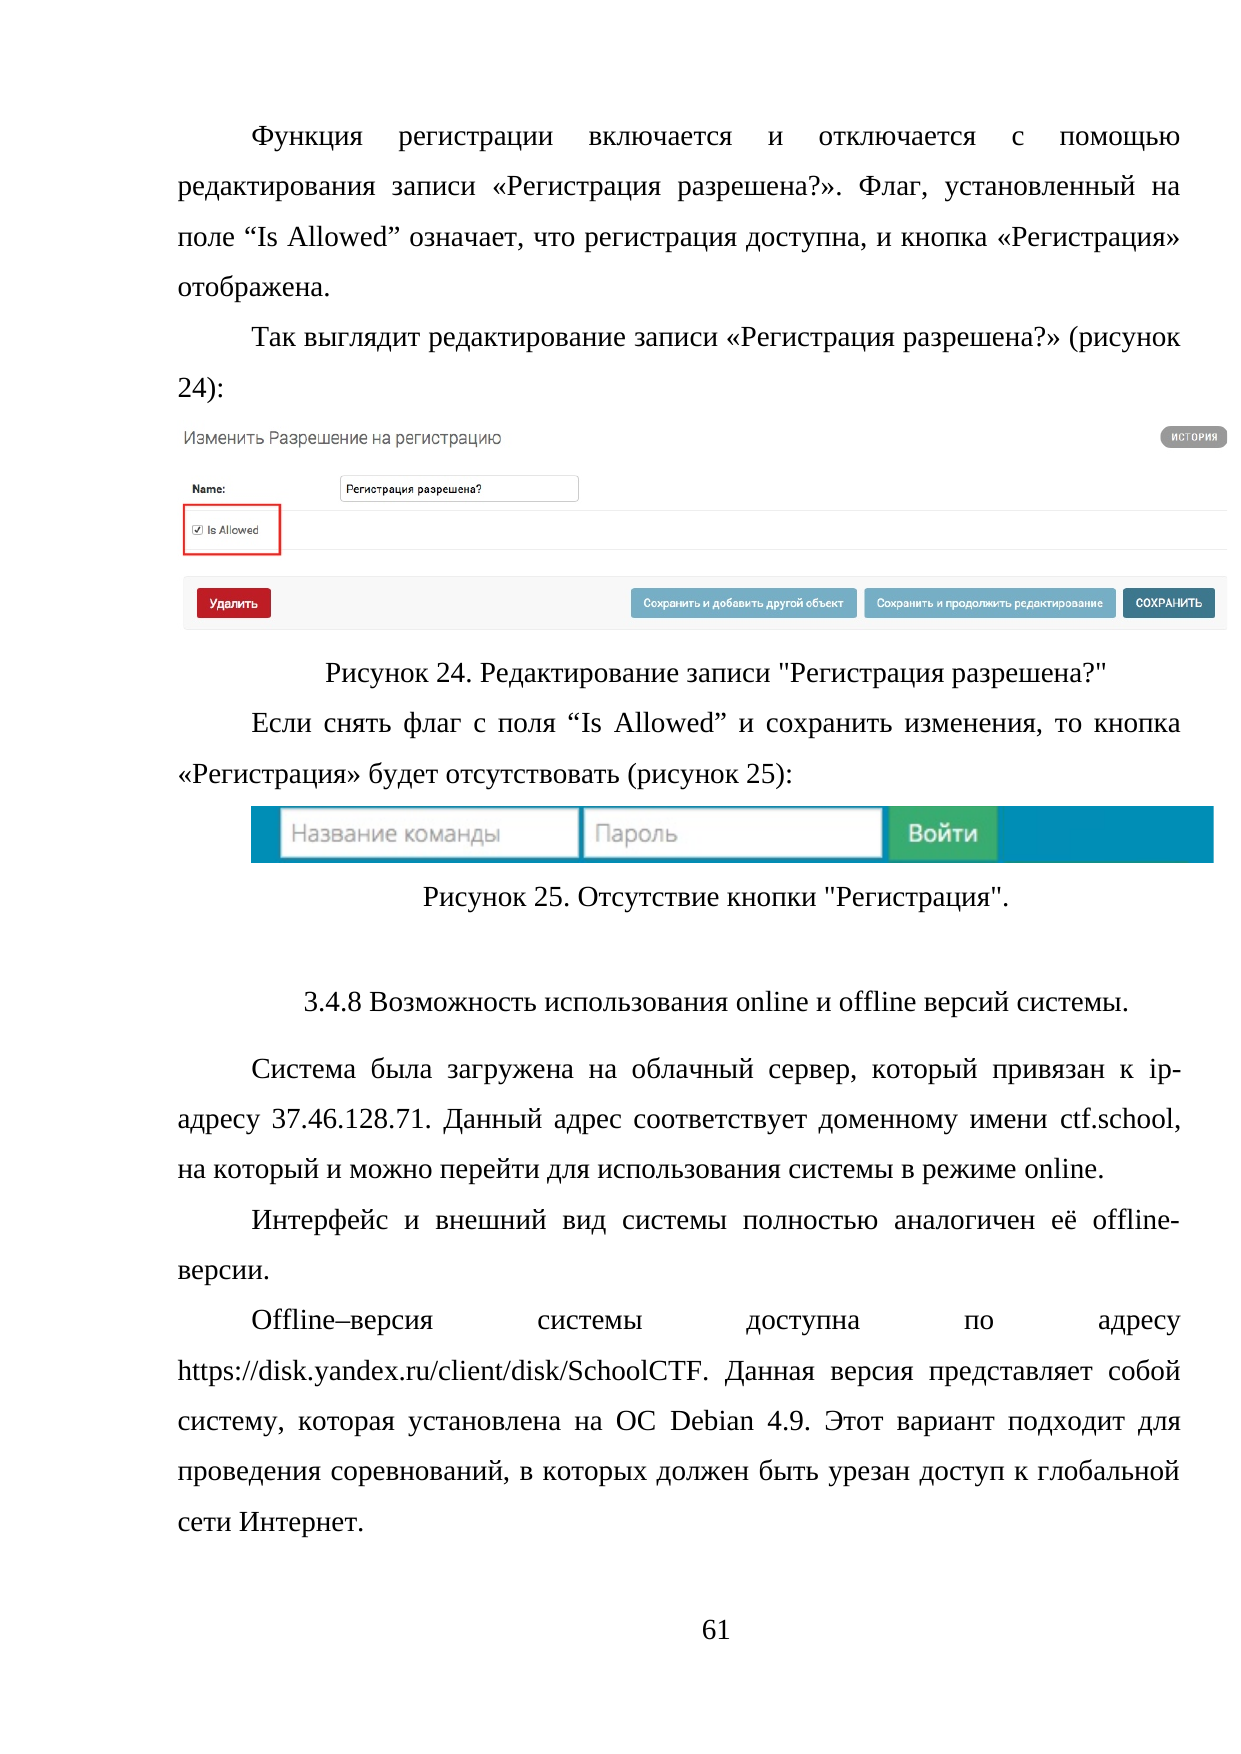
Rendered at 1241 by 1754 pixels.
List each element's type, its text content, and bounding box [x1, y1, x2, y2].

picture [177, 420, 1228, 639]
text Функция регистрации включается и отключается с помощью редактирования записи «Регистрация разрешена?». Флаг, установленный на поле “Is Allowed” означает, что регистрация доступна, и кнопка «Регистрация» отображена. [177, 118, 1181, 303]
picture [279, 806, 883, 859]
text Рисунок 24. Редактирование записи "Регистрация разрешена?" [177, 655, 1181, 689]
text Offline–версия системы доступна по адресу https://disk.yandex.ru/client/disk/SchoolCTF. Данная версия представляет собой систему, которая установлена на ОС Debian 4.9. Этот вариант подходит для проведения соревнований, в которых должен быть урезан доступ к глобальной сети Интернет. [177, 1302, 1181, 1537]
subtitle 3.4.8 Возможность использования online и offline версий системы. [177, 984, 1181, 1017]
text Если снять флаг с поля “Is Allowed” и сохранить изменения, то кнопка «Регистрация» будет отсутствовать (рисунок 25): [177, 705, 1181, 789]
text Так выглядит редактирование записи «Регистрация разрешена?» (рисунок 24): [177, 319, 1181, 403]
text Система была загружена на облачный сервер, который привязан к ip-адресу 37.46.128.71. Данный адрес соответствует доменному имени ctf.school, на который и можно перейти для использования системы в режиме online. [177, 1051, 1181, 1185]
text Рисунок 25. Отсутствие кнопки "Регистрация". [177, 879, 1181, 913]
text Интерфейс и внешний вид системы полностью аналогичен её offline-версии. [177, 1202, 1181, 1286]
picture [887, 806, 999, 863]
